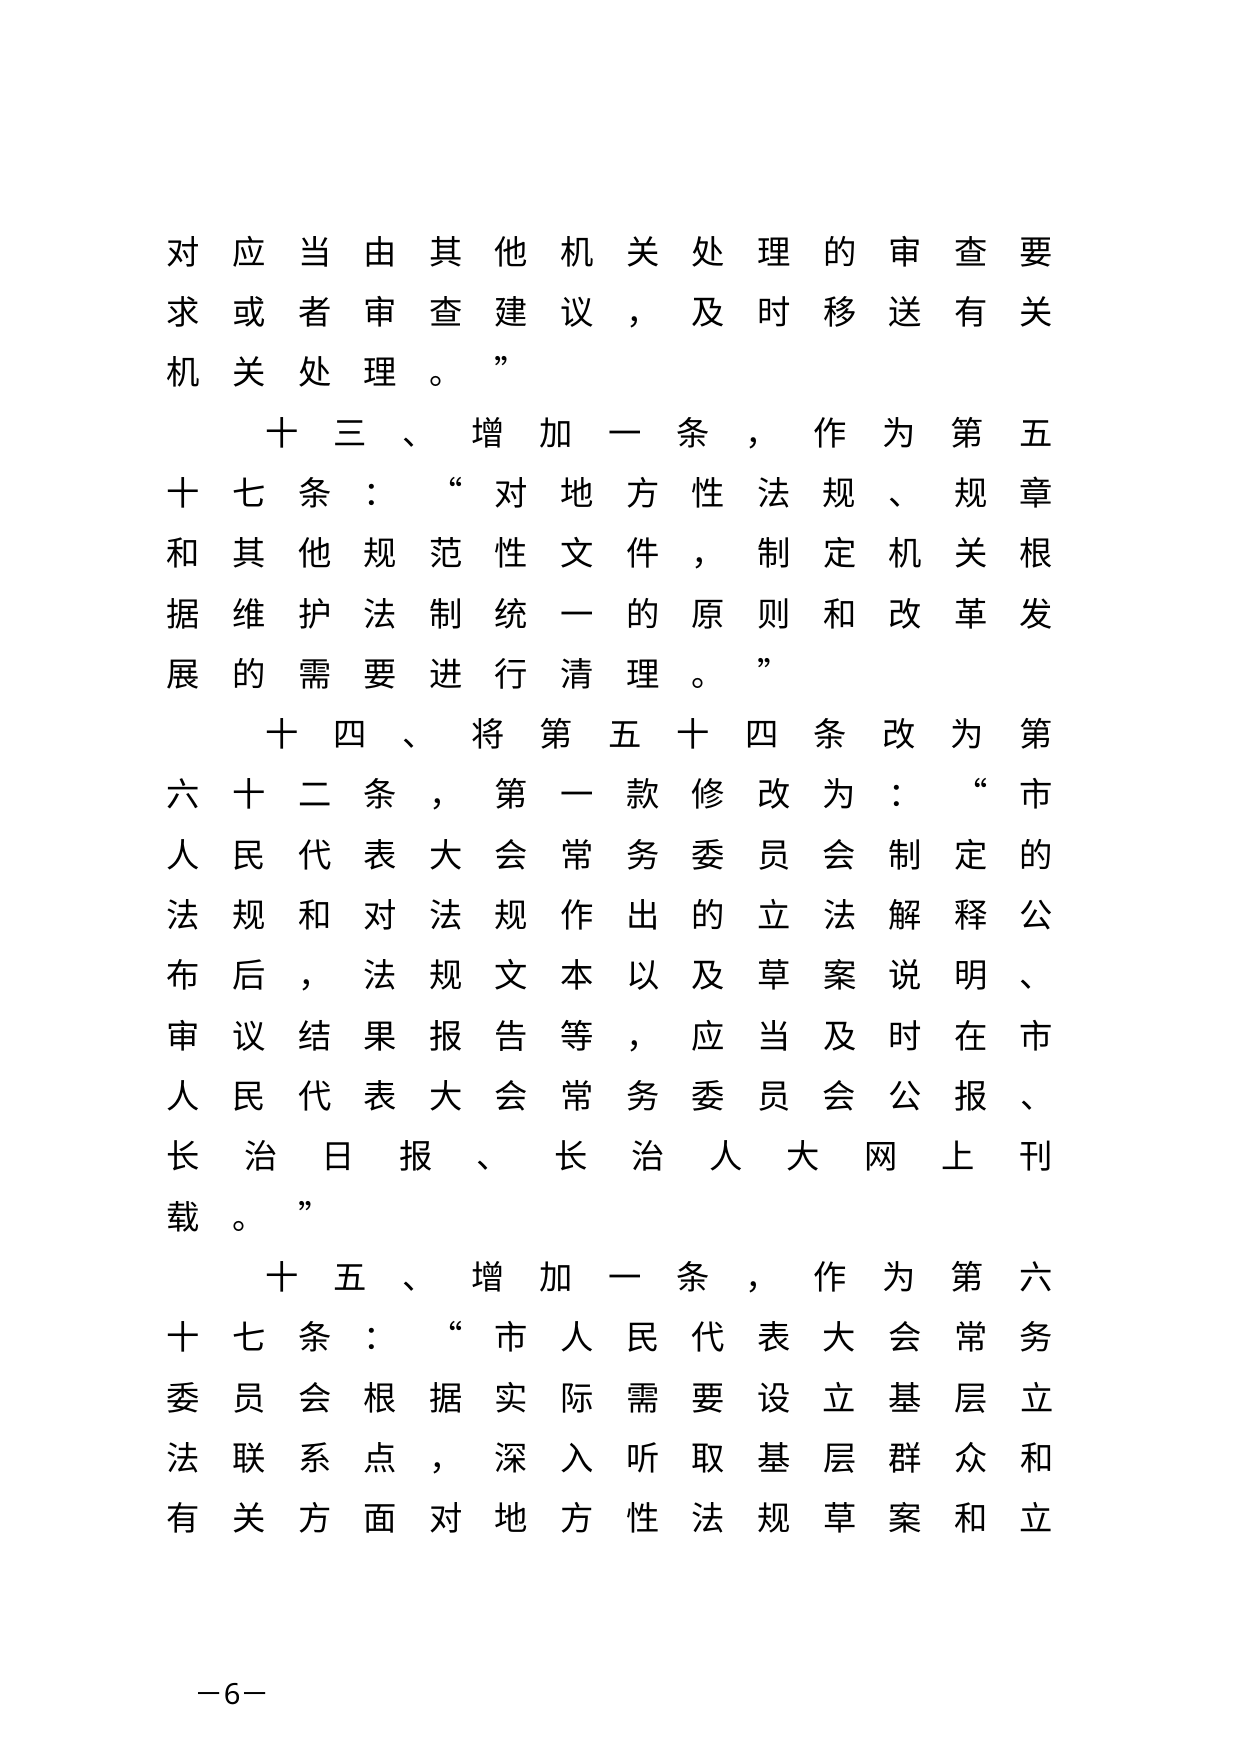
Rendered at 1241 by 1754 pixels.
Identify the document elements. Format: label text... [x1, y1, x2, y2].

text 十三、增加一条，作为第五十七条：“对地方性法规、规章和其他规范性文件，制定机关根据维护法制统一的原则和改革发展的需要进行清理。” [167, 400, 1085, 702]
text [167, 219, 1085, 400]
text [167, 1245, 1085, 1546]
text 十四、将第五十四条改为第六十二条，第一款修改为：“市人民代表大会常务委员会制定的法规和对法规作出的立法解释公布后，法规文本以及草案说明、审议结果报告等，应当及时在市人民代表大会常务委员会公报、长治日报、长治人大网上刊载。” [167, 702, 1085, 1245]
